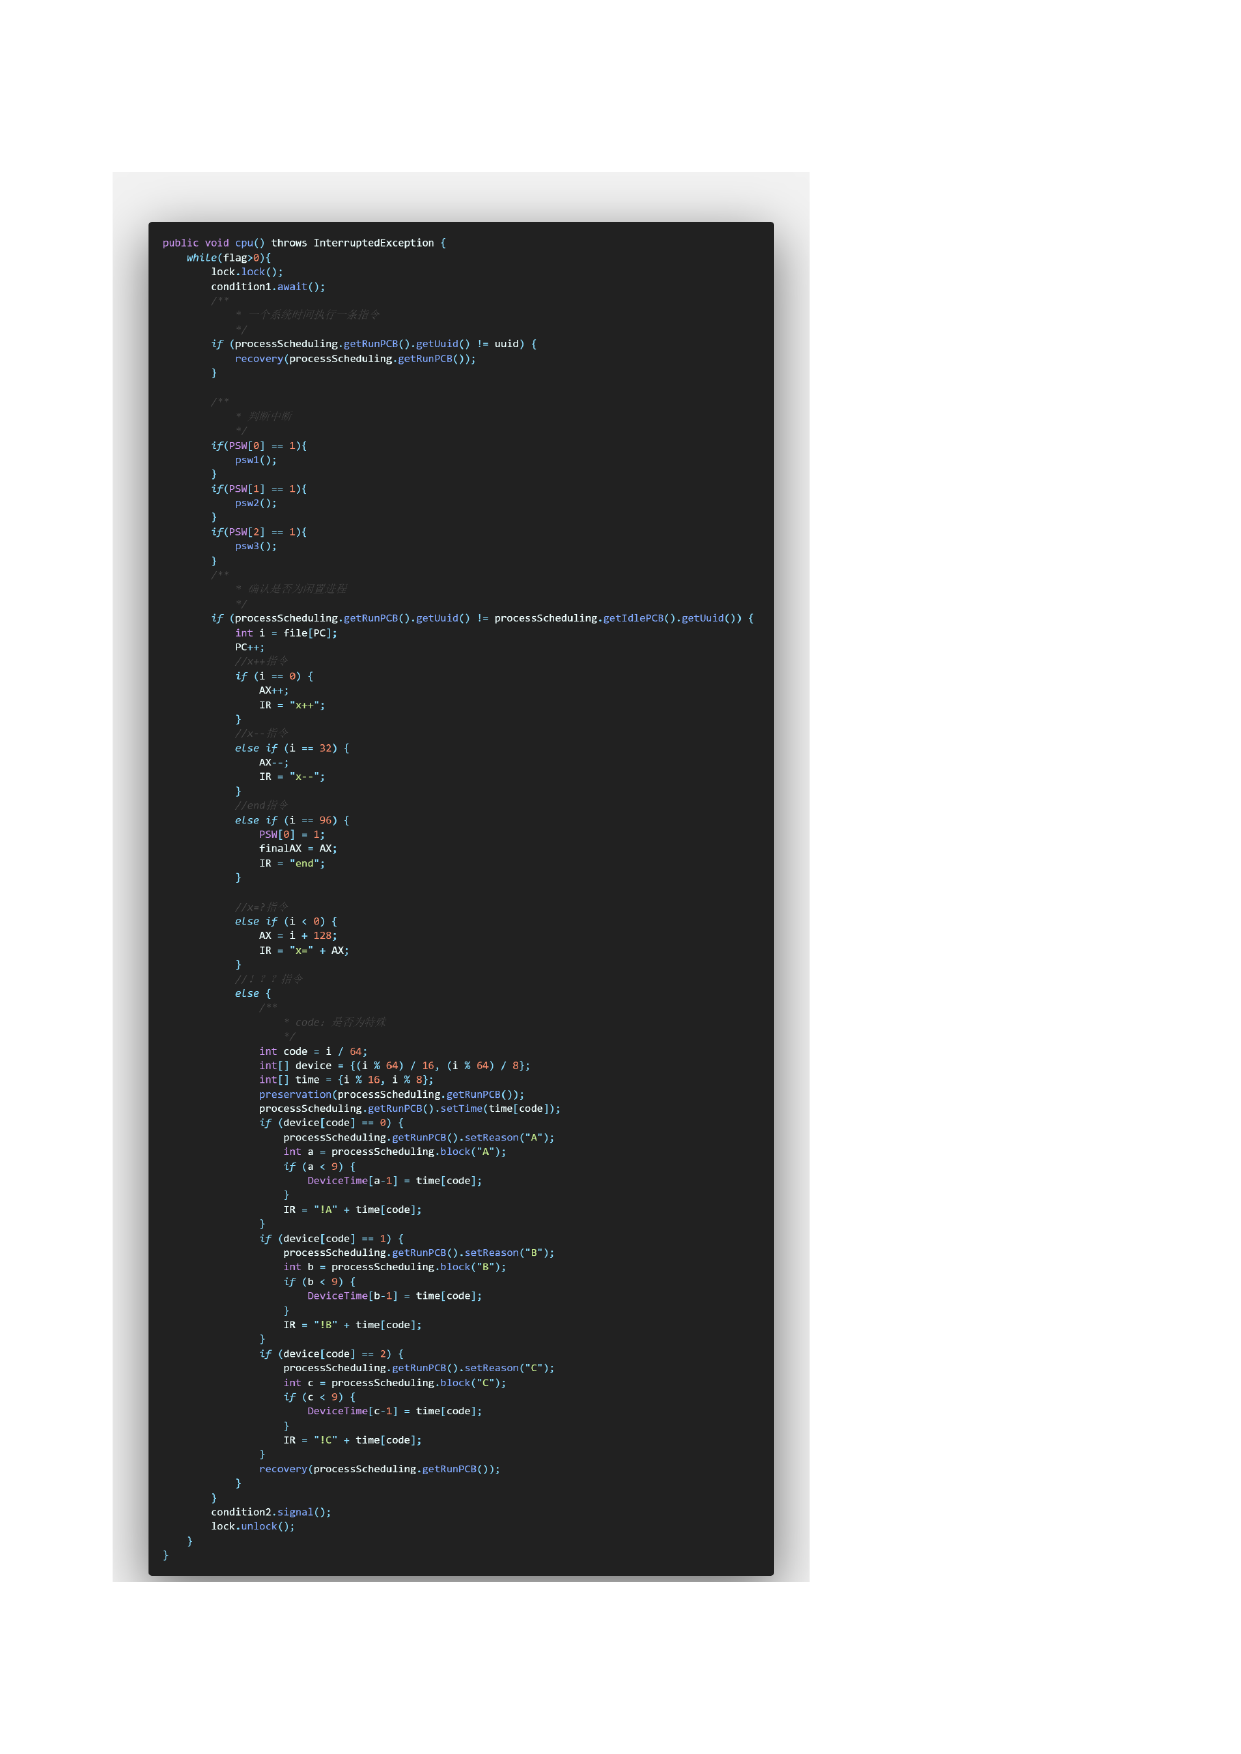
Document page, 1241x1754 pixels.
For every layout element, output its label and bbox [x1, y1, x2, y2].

picture [112, 172, 810, 1582]
